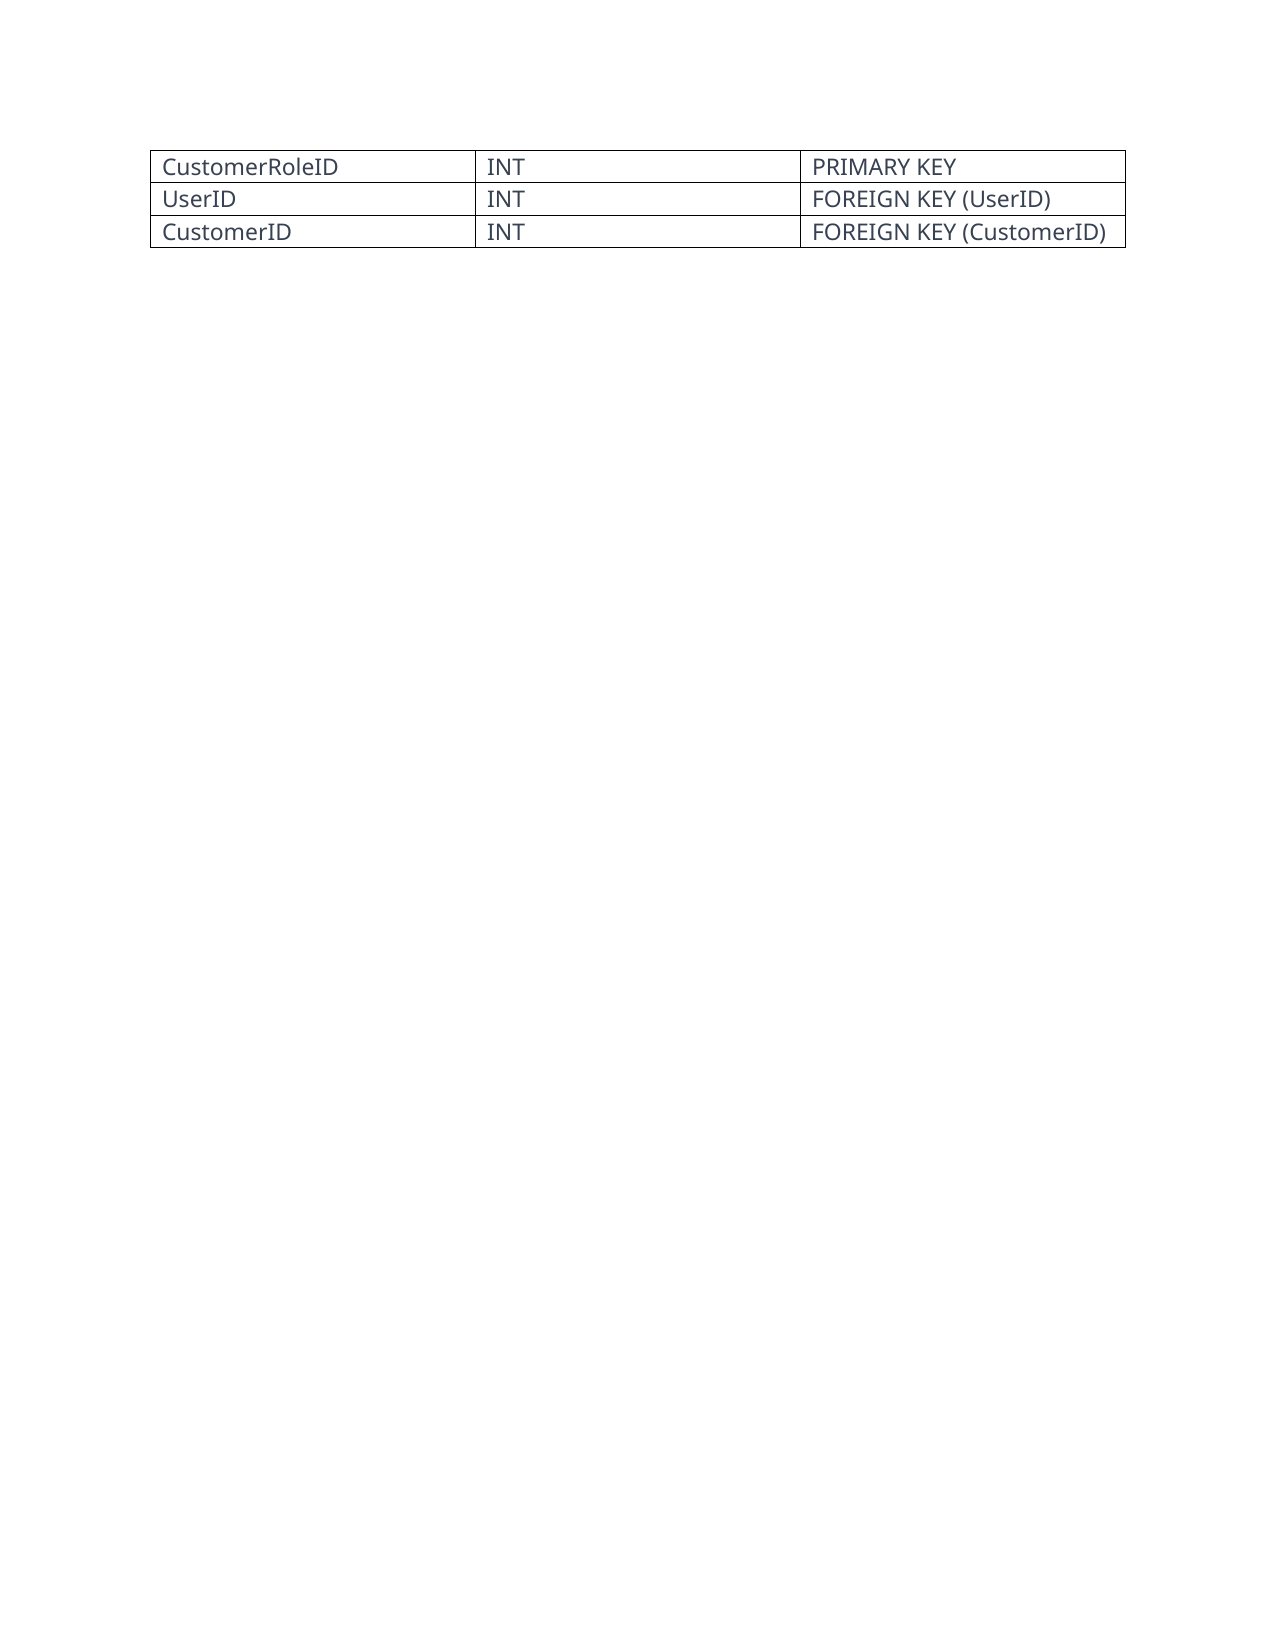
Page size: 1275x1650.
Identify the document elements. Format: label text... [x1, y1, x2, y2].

table_cell FOREIGN KEY (CustomerID) [801, 216, 1125, 247]
table_cell PRIMARY KEY [801, 151, 1125, 182]
table_cell INT [476, 151, 800, 182]
table_cell CustomerRoleID [151, 151, 475, 182]
table_cell INT [476, 183, 800, 214]
table_cell FOREIGN KEY (UserID) [801, 183, 1125, 214]
table_cell INT [476, 216, 800, 247]
table_cell CustomerID [151, 216, 475, 247]
table_cell UserID [151, 183, 475, 214]
